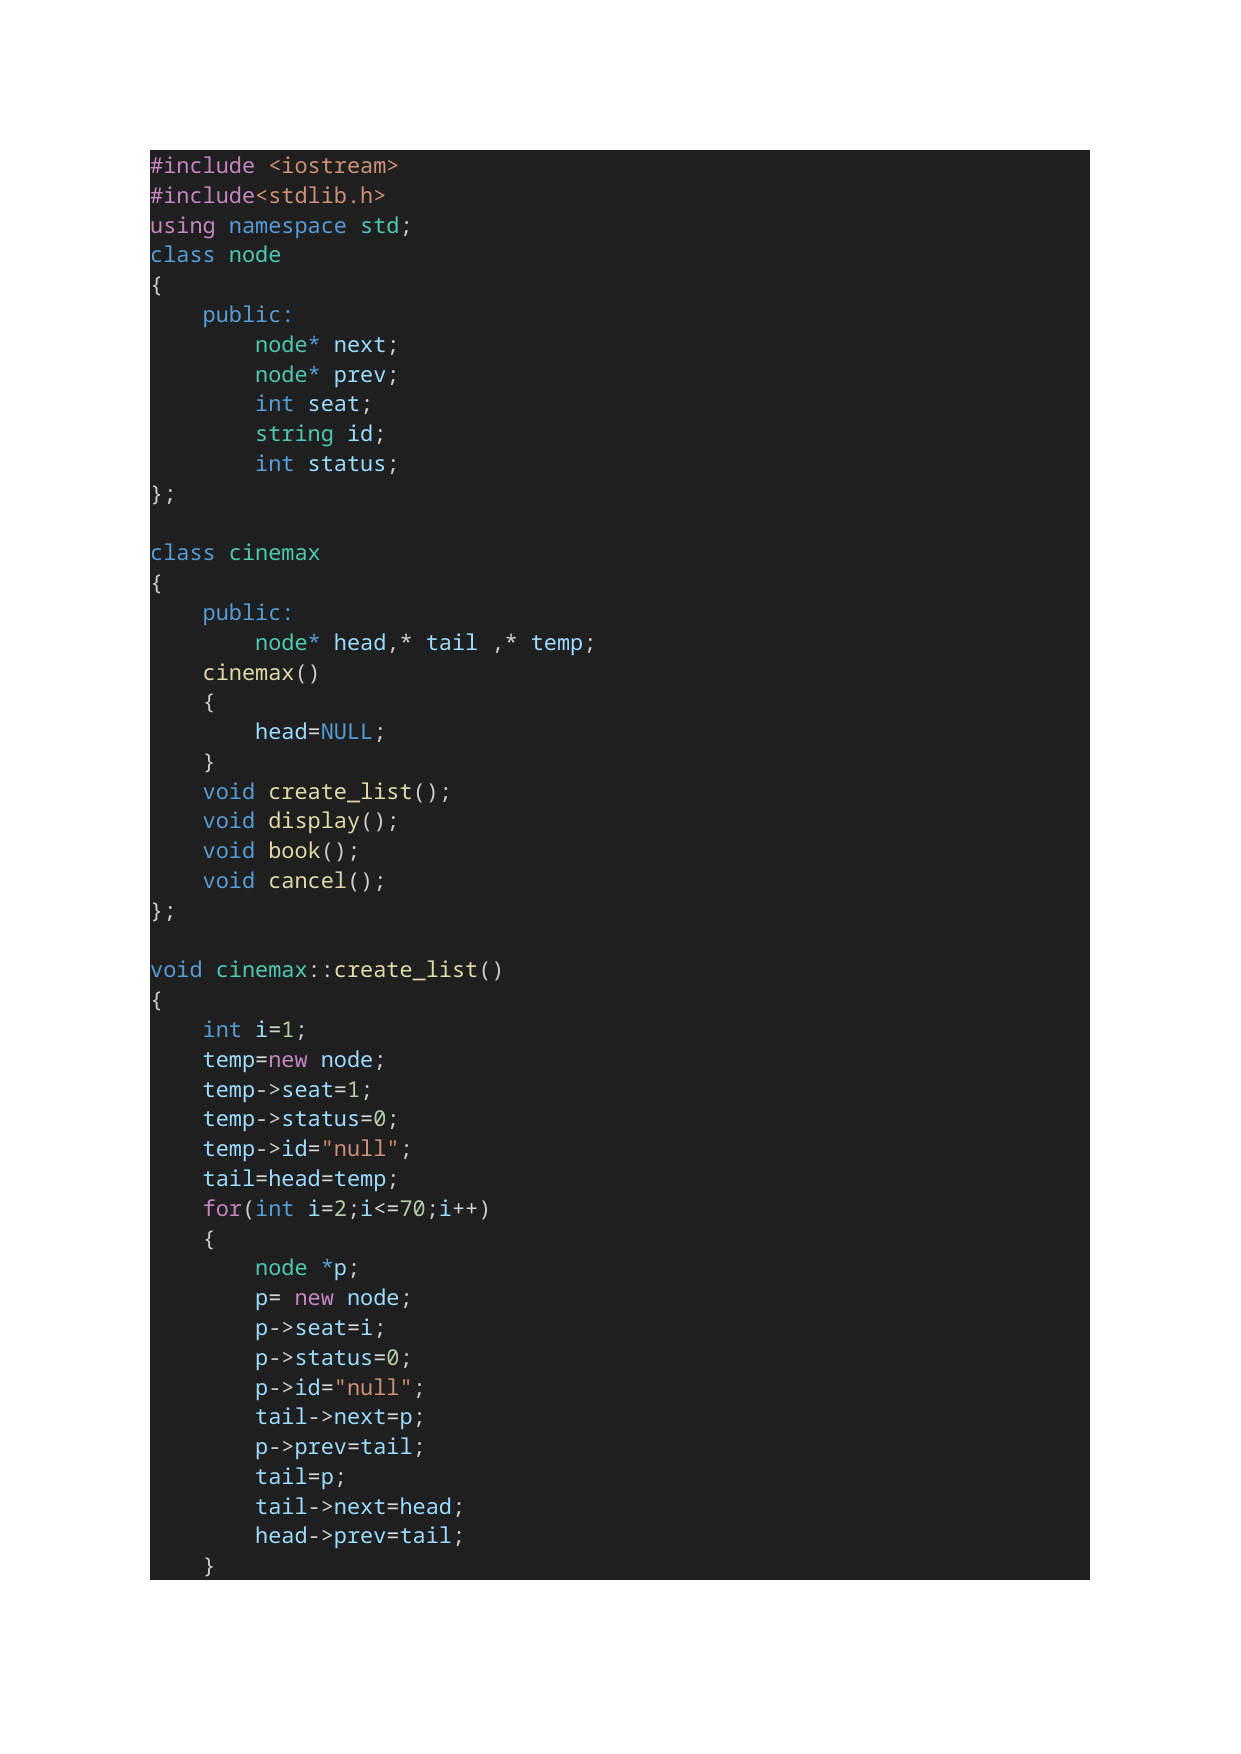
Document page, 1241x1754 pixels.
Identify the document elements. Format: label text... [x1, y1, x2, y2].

text head->prev=tail; [150, 1520, 1090, 1550]
text node *p; [150, 1252, 1090, 1282]
text { [150, 686, 1090, 716]
text }; [150, 895, 1090, 924]
text void book(); [150, 835, 1090, 865]
text } [150, 746, 1090, 776]
text p->id="null"; [150, 1371, 1090, 1401]
text tail->next=p; [150, 1401, 1090, 1431]
text p->prev=tail; [150, 1431, 1090, 1461]
text { [150, 269, 1090, 299]
text p->seat=i; [150, 1312, 1090, 1342]
text for(int i=2;i<=70;i++) [150, 1193, 1090, 1222]
text int status; [150, 448, 1090, 478]
text temp->id="null"; [150, 1133, 1090, 1163]
text tail=head=temp; [150, 1163, 1090, 1193]
text using namespace std; [150, 209, 1090, 239]
text int i=1; [150, 1014, 1090, 1044]
text } [150, 1550, 1090, 1580]
text { [150, 567, 1090, 597]
text void cancel(); [150, 865, 1090, 895]
text void create_list(); [150, 776, 1090, 805]
text node* head,* tail ,* temp; [150, 627, 1090, 656]
text class node [150, 239, 1090, 269]
text node* prev; [150, 358, 1090, 388]
text { [150, 984, 1090, 1014]
text public: [150, 299, 1090, 329]
text cinemax() [150, 656, 1090, 686]
text void display(); [150, 805, 1090, 835]
text class cinemax [150, 537, 1090, 567]
text temp->status=0; [150, 1103, 1090, 1133]
text }; [150, 478, 1090, 507]
text void cinemax::create_list() [150, 954, 1090, 984]
text p->status=0; [150, 1342, 1090, 1371]
text tail=p; [150, 1461, 1090, 1491]
text node* next; [150, 329, 1090, 358]
text tail->next=head; [150, 1491, 1090, 1520]
text #include<stdlib.h> [150, 180, 1090, 209]
text #include <iostream> [150, 150, 1090, 180]
text head=NULL; [150, 716, 1090, 746]
text string id; [150, 418, 1090, 448]
text public: [150, 597, 1090, 627]
text temp=new node; [150, 1044, 1090, 1073]
text temp->seat=1; [150, 1073, 1090, 1103]
text { [150, 1222, 1090, 1252]
text p= new node; [150, 1282, 1090, 1312]
text int seat; [150, 388, 1090, 418]
